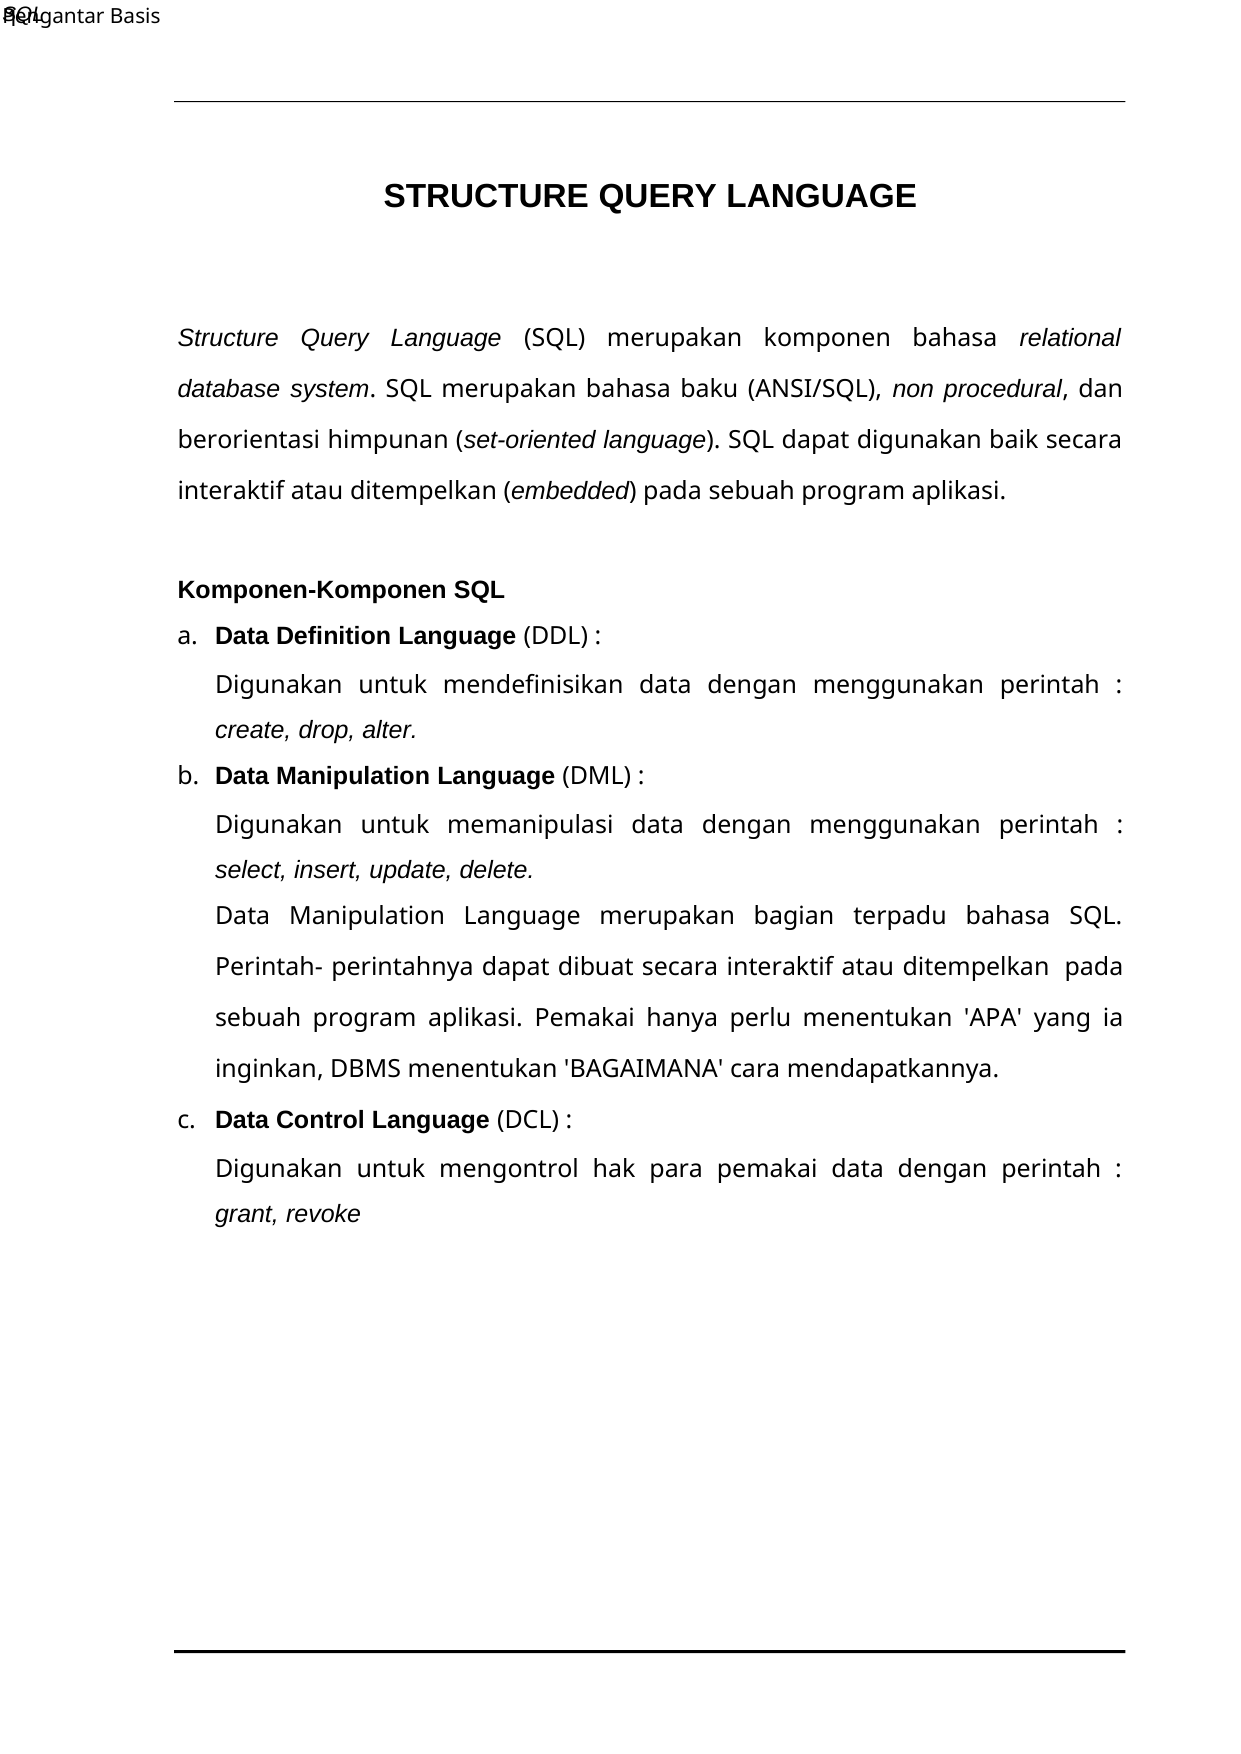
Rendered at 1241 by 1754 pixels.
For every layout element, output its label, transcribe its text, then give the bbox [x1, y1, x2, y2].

text Data Manipulation Language merupakan bagian terpadu bahasa SQL. Perintah- perintahnya dapat dibuat secara interaktif atau ditempelkan pada sebuah program aplikasi. Pemakai hanya perlu menentukan 'APA' yang ia inginkan, DBMS menentukan 'BAGAIMANA' cara mendapatkannya. [215, 898, 1123, 1085]
list Data Control Language (DCL) : [177, 1102, 1134, 1136]
text Digunakan untuk memanipulasi data dengan menggunakan perintah : select, insert, update, delete. [215, 806, 1123, 884]
list Data Definition Language (DDL) : [177, 618, 1134, 652]
text Digunakan untuk mendefinisikan data dengan menggunakan perintah : create, drop, alter. [215, 666, 1123, 744]
text Structure Query Language (SQL) merupakan komponen bahasa relational database system. SQL merupakan bahasa baku (ANSI/SQL), non procedural, dan berorientasi himpunan (set-oriented language). SQL dapat digunakan baik secara interaktif atau ditempelkan (embedded) pada sebuah program aplikasi. [177, 319, 1123, 507]
text Digunakan untuk mengontrol hak para pemakai data dengan perintah : grant, revoke [215, 1151, 1123, 1228]
title STRUCTURE QUERY LANGUAGE [166, 176, 1134, 214]
subtitle Komponen-Komponen SQL [177, 575, 1134, 604]
list Data Manipulation Language (DML) : [177, 758, 1134, 792]
